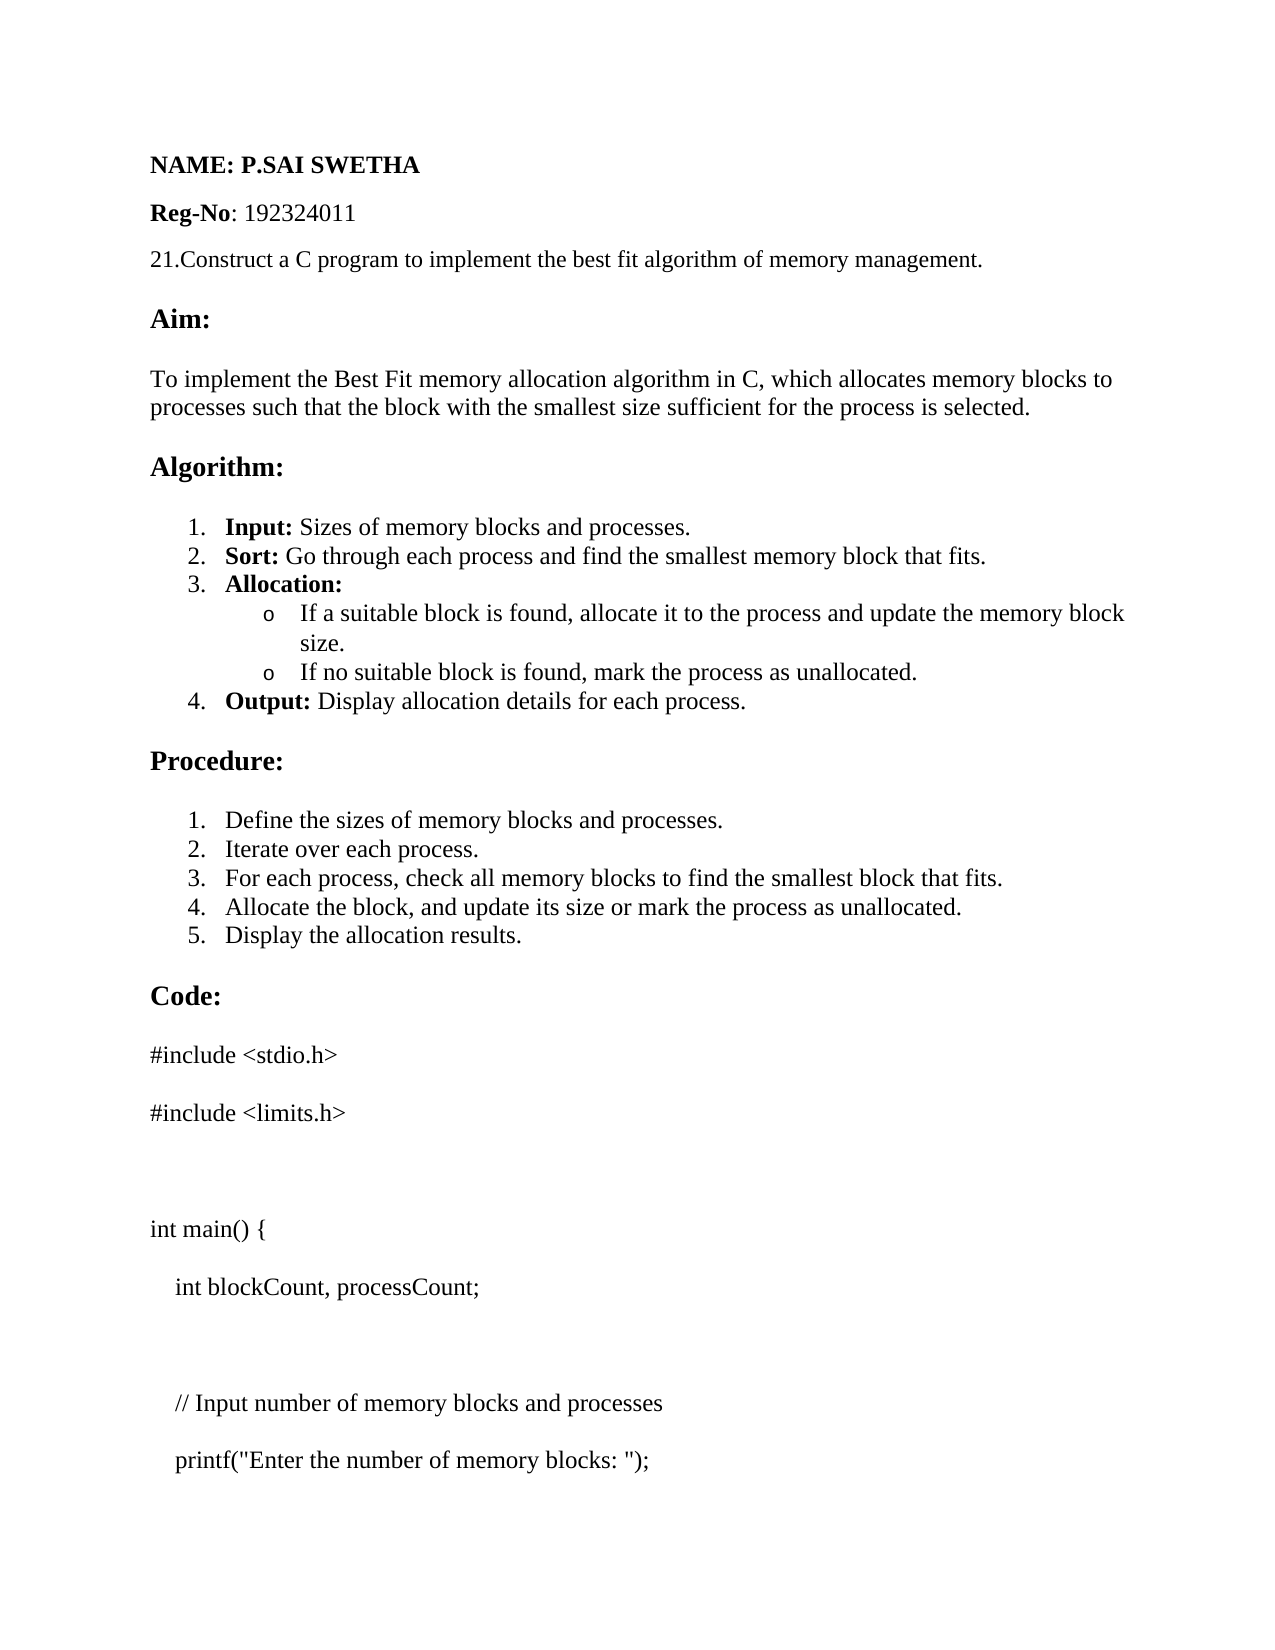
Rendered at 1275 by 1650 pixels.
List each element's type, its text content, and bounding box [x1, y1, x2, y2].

text NAME: P.SAI SWETHA [150, 150, 1125, 179]
text 21.Construct a C program to implement the best fit algorithm of memory management. [150, 245, 1125, 273]
text int main() { [150, 1214, 1125, 1243]
text Algorithm: [150, 450, 1125, 483]
text To implement the Best Fit memory allocation algorithm in C, which allocates memory blocks to processes such that the block with the smallest size sufficient for the process is selected. [150, 364, 1125, 421]
list Iterate over each process. [187, 834, 1125, 863]
text Aim: [150, 302, 1125, 334]
list Output: Display allocation details for each process. [187, 686, 1125, 715]
list Define the sizes of memory blocks and processes. [187, 806, 1125, 834]
list Display the allocation results. [187, 921, 1125, 949]
list Sort: Go through each process and find the smallest memory block that fits. [187, 541, 1125, 569]
text #include <stdio.h> [150, 1040, 1125, 1069]
text Procedure: [150, 744, 1125, 776]
text Code: [150, 978, 1125, 1011]
list Input: Sizes of memory blocks and processes. [187, 512, 1125, 541]
text Reg-No: 192324011 [150, 198, 1125, 226]
list For each process, check all memory blocks to find the smallest block that fits. [187, 863, 1125, 892]
text #include <limits.h> [150, 1098, 1125, 1127]
text printf("Enter the number of memory blocks: "); [150, 1446, 1125, 1474]
list Allocation: [187, 569, 1125, 598]
text // Input number of memory blocks and processes [150, 1388, 1125, 1416]
list Allocate the block, and update its size or mark the process as unallocated. [187, 892, 1125, 921]
list If a suitable block is found, allocate it to the process and update the memory block size. [262, 598, 1125, 657]
list If no suitable block is found, mark the process as unallocated. [262, 657, 1125, 686]
text int blockCount, processCount; [150, 1272, 1125, 1301]
